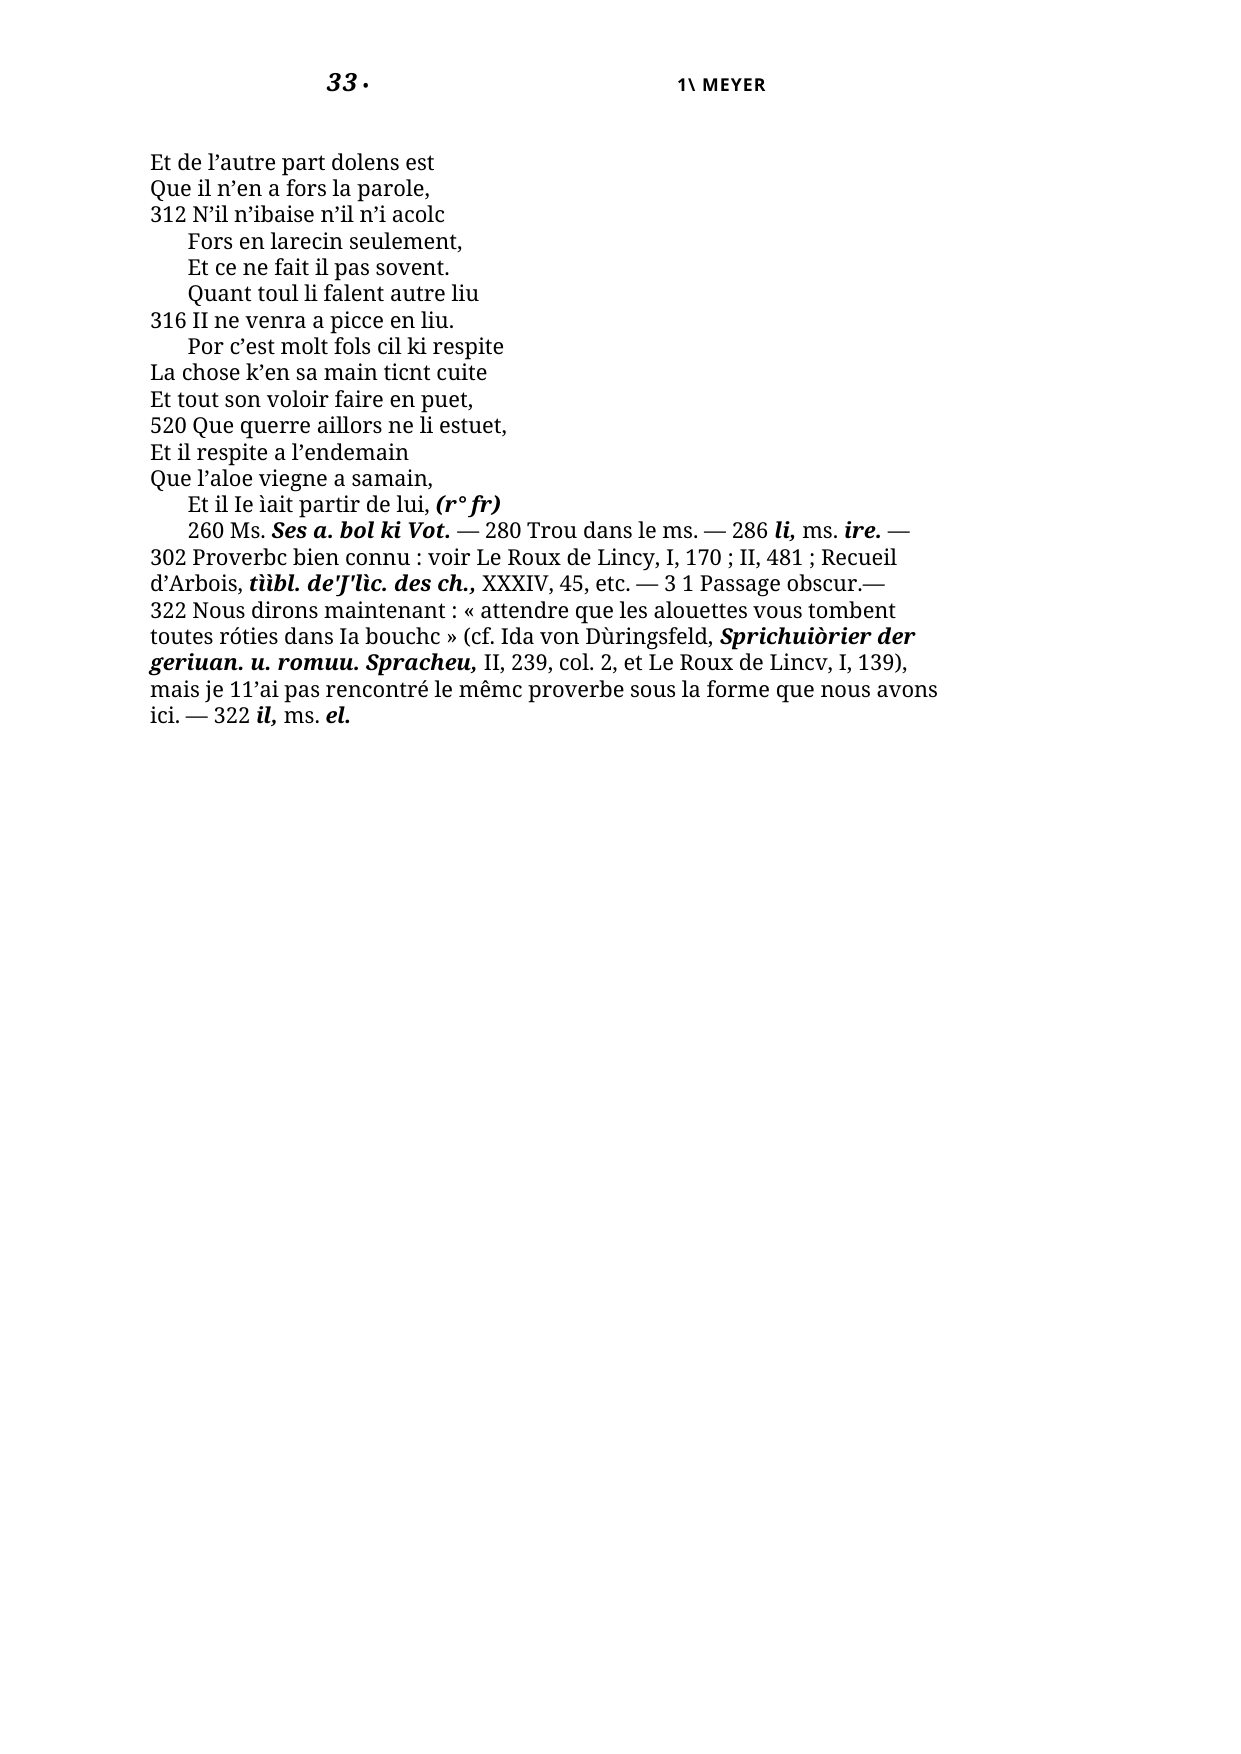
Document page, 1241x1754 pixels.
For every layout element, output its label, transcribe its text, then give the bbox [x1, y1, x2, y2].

text Et il Ie ìait partir de lui, (r° fr) [150, 492, 1099, 518]
text 260 Ms. Ses a. bol ki Vot. — 280 Trou dans le ms. — 286 li, ms. ire. — 302 Proverbc bien connu : voir Le Roux de Lincy, I, 170 ; II, 481 ; Recueil d’Arbois, tììbl. de'J'lìc. des ch., XXXIV, 45, etc. — 3 1 Passage obscur.— 322 Nous dirons maintenant : « attendre que les alouettes vous tombent toutes róties dans Ia bouchc » (cf. Ida von Dùringsfeld, Sprichuiòrier der geriuan. u. romuu. Spracheu, II, 239, col. 2, et Le Roux de Lincv, I, 139), mais je 11’ai pas rencontré le mêmc proverbe sous la forme que nous avons ici. — 322 il, ms. el. [150, 518, 1099, 729]
text Por c’est molt fols cil ki respite La chose k’en sa main ticnt cuite Et tout son voloir faire en puet, 520 Que querre aillors ne li estuet, Et il respite a l’endemain Que l’aloe viegne a samain, [150, 333, 1099, 492]
text Quant toul li falent autre liu 316 II ne venra a picce en liu. [150, 281, 1099, 333]
text 312 N’il n’ibaise n’il n’i acolc Fors en larecin seulement, [150, 202, 1099, 254]
text Et ce ne fait il pas sovent. [150, 254, 1099, 281]
text Et de l’autre part dolens est Que il n’en a fors la parole, [150, 149, 1099, 202]
